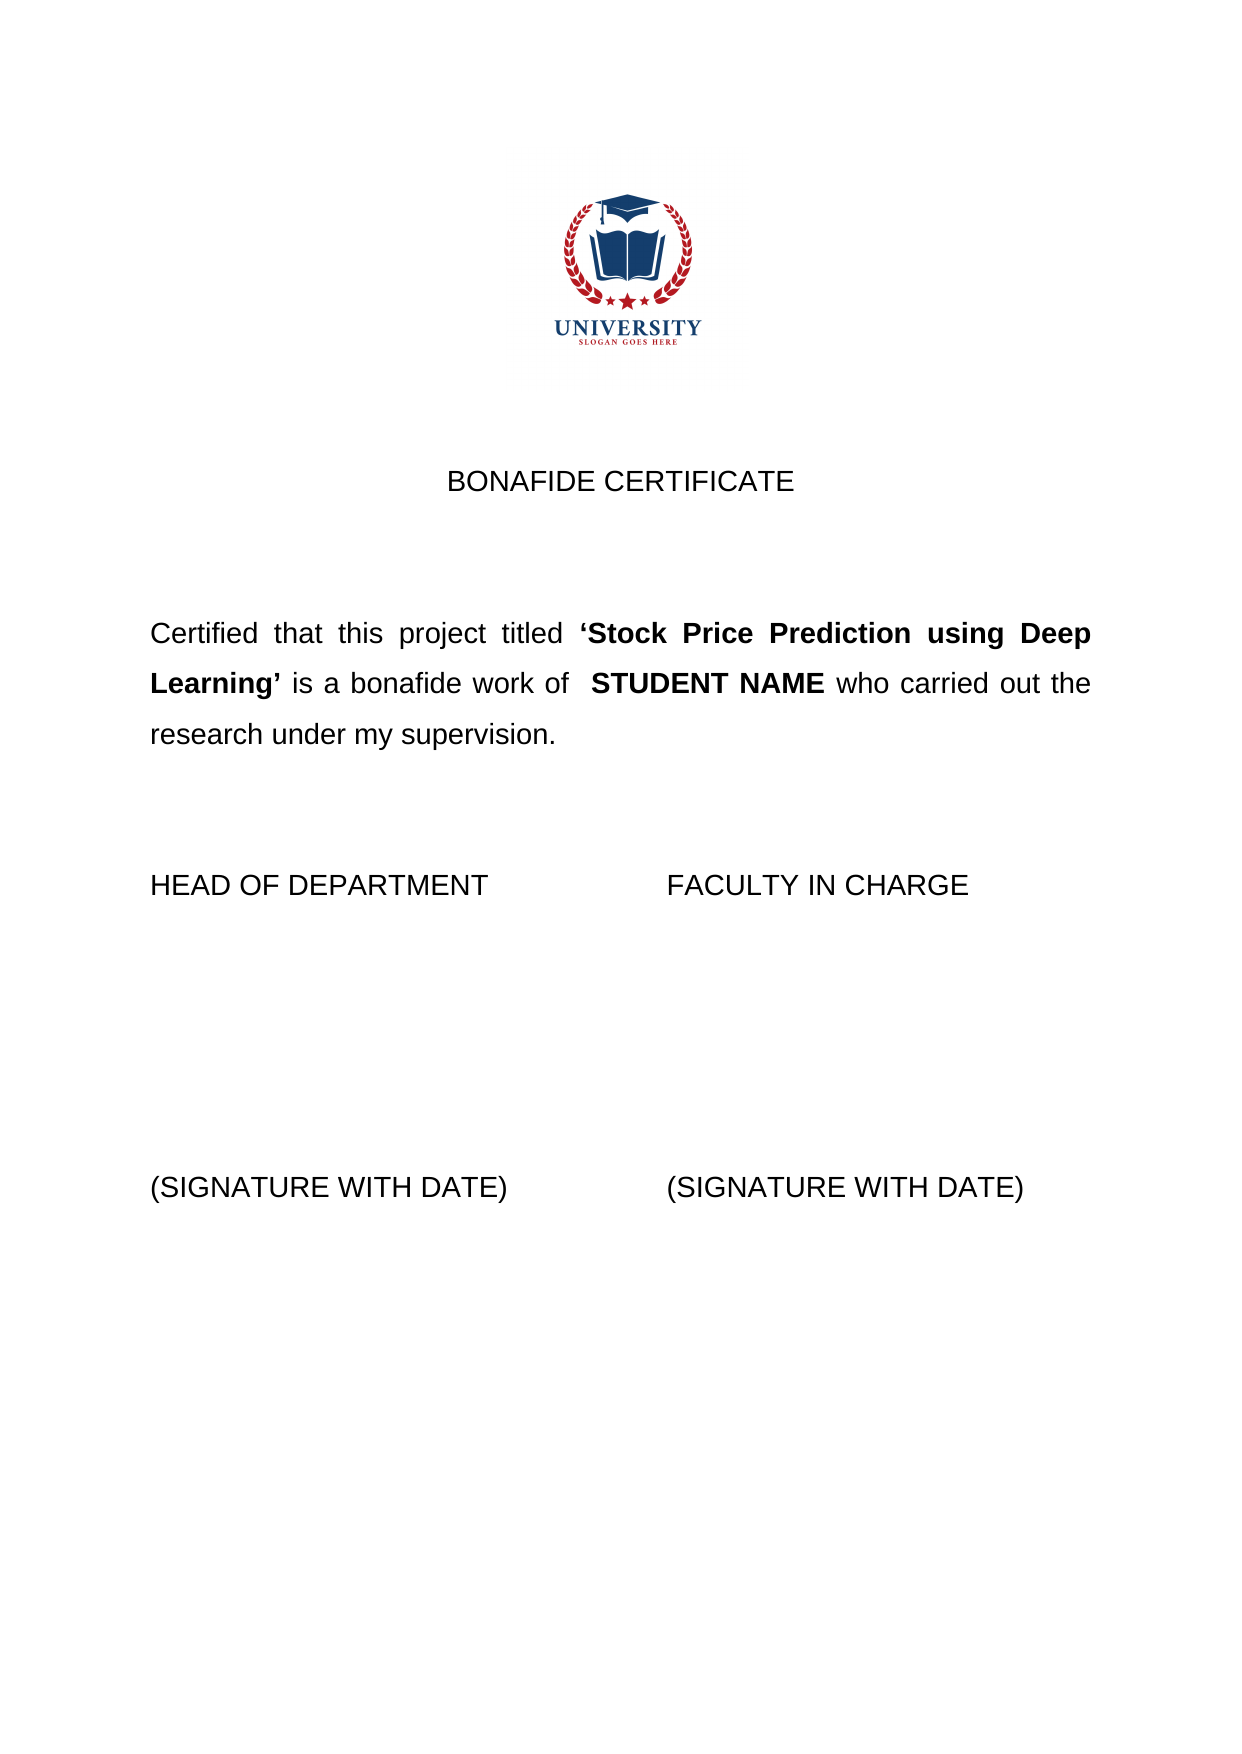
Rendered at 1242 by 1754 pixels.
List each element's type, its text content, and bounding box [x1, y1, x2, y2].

text Certified that this project titled ‘Stock Price Prediction using Deep Learning’ is a bonafide work of STUDENT NAME who carried out the research under my supervision. [150, 616, 1092, 750]
text HEAD OF DEPARTMENT FACULTY IN CHARGE [150, 868, 1127, 901]
text (SIGNATURE WITH DATE) (SIGNATURE WITH DATE) [150, 1170, 1127, 1203]
picture [506, 147, 750, 392]
text BONAFIDE CERTIFICATE [359, 464, 882, 498]
